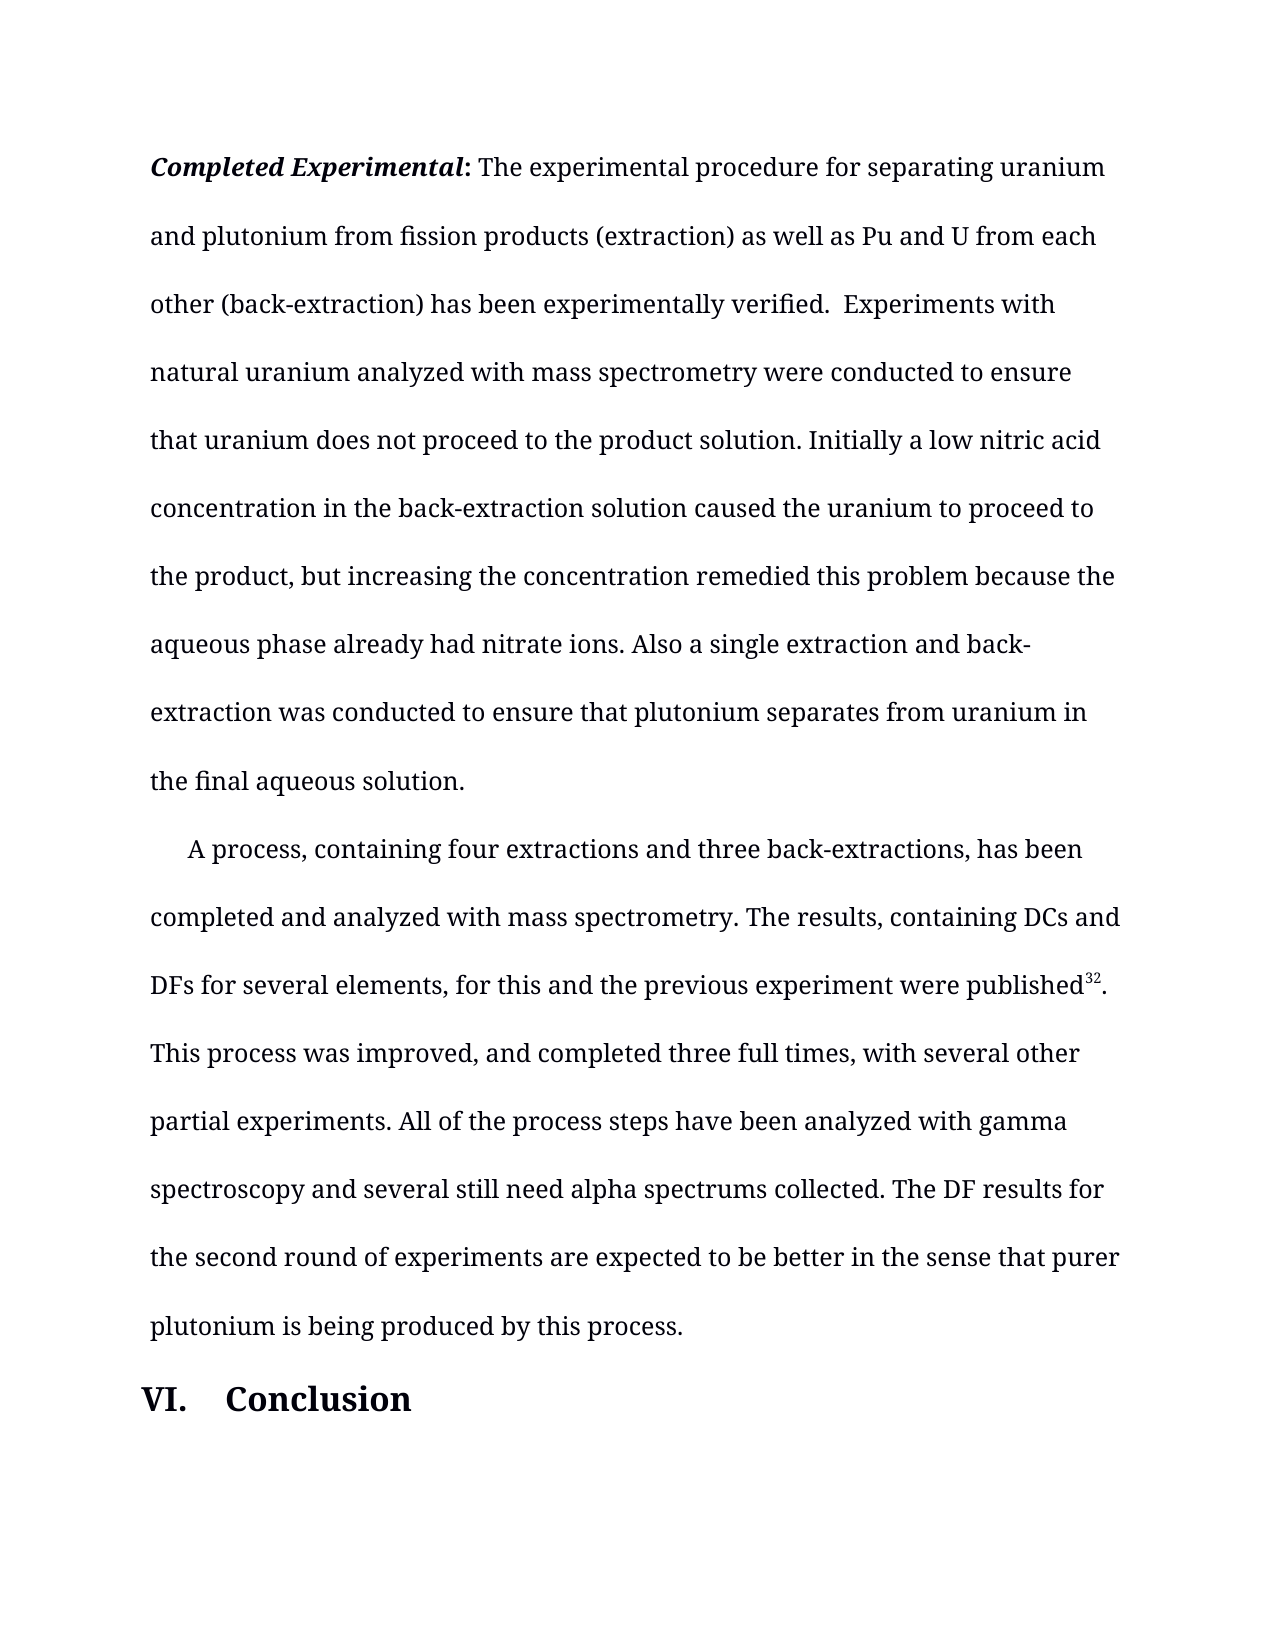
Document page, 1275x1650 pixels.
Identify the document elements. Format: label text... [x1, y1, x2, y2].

text A process, containing four extractions and three back-extractions, has been completed and analyzed with mass spectrometry. The results, containing DCs and DFs for several elements, for this and the previous experiment were published32. This process was improved, and completed three full times, with several other partial experiments. All of the process steps have been analyzed with gamma spectroscopy and several still need alpha spectrums collected. The DF results for the second round of experiments are expected to be better in the sense that purer plutonium is being produced by this process. [150, 831, 1125, 1342]
text Completed Experimental: The experimental procedure for separating uranium and plutonium from fission products (extraction) as well as Pu and U from each other (back-extraction) has been experimentally verified. Experiments with natural uranium analyzed with mass spectrometry were conducted to ensure that uranium does not proceed to the product solution. Initially a low nitric acid concentration in the back-extraction solution caused the uranium to proceed to the product, but increasing the concentration remedied this problem because the aqueous phase already had nitrate ions. Also a single extraction and back-extraction was conducted to ensure that plutonium separates from uranium in the final aqueous solution. [150, 150, 1125, 797]
list Conclusion [187, 1376, 1125, 1422]
